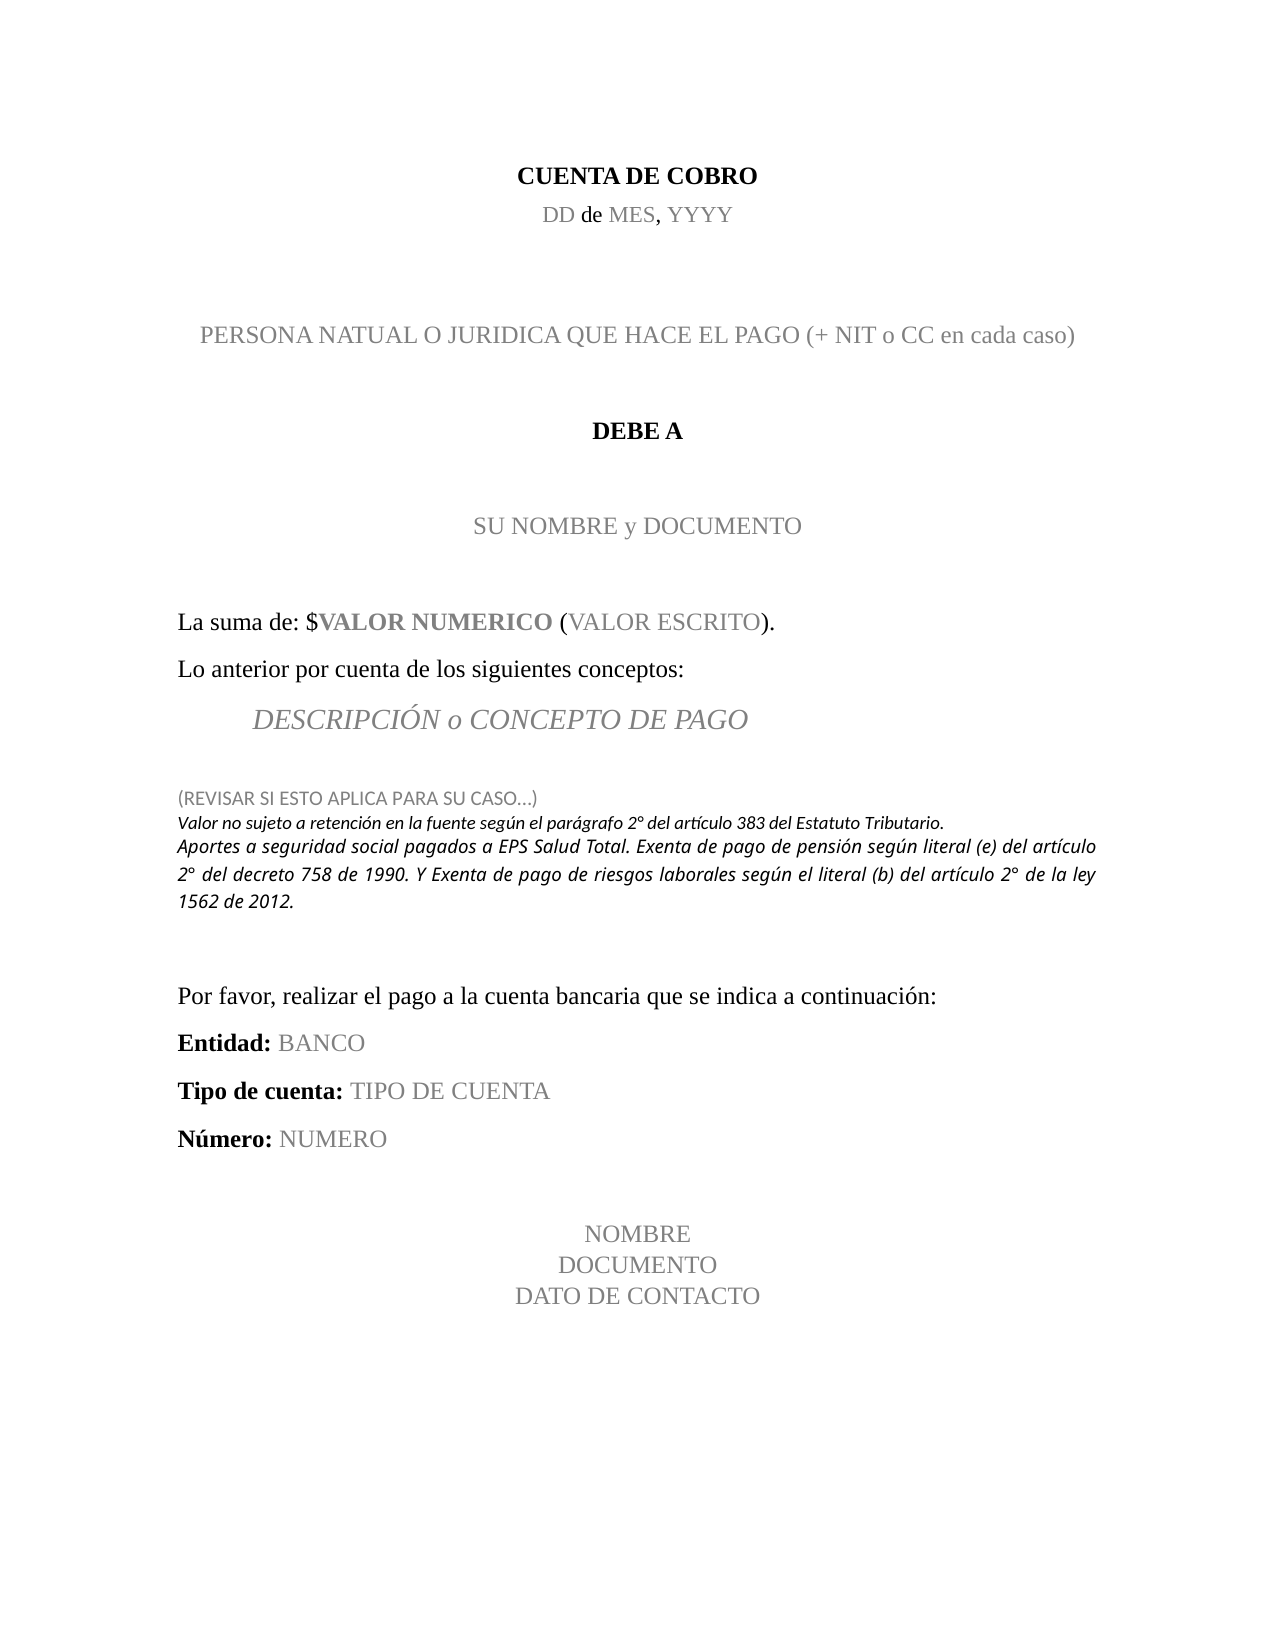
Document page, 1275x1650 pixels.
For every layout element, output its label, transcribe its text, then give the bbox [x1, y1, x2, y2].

text DATO DE CONTACTO [177, 1281, 1098, 1310]
text DD de MES, YYYY [177, 212, 1098, 225]
text DOCUMENTO [177, 1250, 1098, 1279]
text La suma de: $VALOR NUMERICO (VALOR ESCRITO). [177, 607, 1098, 636]
text SU NOMBRE y DOCUMENTO [177, 511, 1098, 540]
text NOMBRE [177, 1219, 1098, 1248]
text Por favor, realizar el pago a la cuenta bancaria que se indica a continuación: [177, 981, 1098, 1009]
text DEBE A [177, 416, 1098, 445]
text Lo anterior por cuenta de los siguientes conceptos: [177, 654, 1098, 683]
text Tipo de cuenta: TIPO DE CUENTA [177, 1076, 1098, 1105]
text Valor no sujeto a retención en la fuente según el parágrafo 2° del artículo 383 del Estatuto Tributario. [177, 811, 1098, 834]
text Entidad: BANCO [177, 1028, 1098, 1057]
text CUENTA DE COBRO [177, 173, 1098, 187]
text (REVISAR SI ESTO APLICA PARA SU CASO…) [177, 786, 1098, 811]
text Aportes a seguridad social pagados a EPS Salud Total. Exenta de pago de pensión según literal (e) del artículo 2° del decreto 758 de 1990. Y Exenta de pago de riesgos laborales según el literal (b) del artículo 2° de la ley 1562 de 2012. [177, 834, 1098, 914]
text Número: NUMERO [177, 1124, 1098, 1153]
text PERSONA NATUAL O JURIDICA QUE HACE EL PAGO (+ NIT o CC en cada caso) [177, 321, 1098, 349]
text DESCRIPCIÓN o CONCEPTO DE PAGO [252, 702, 1098, 736]
